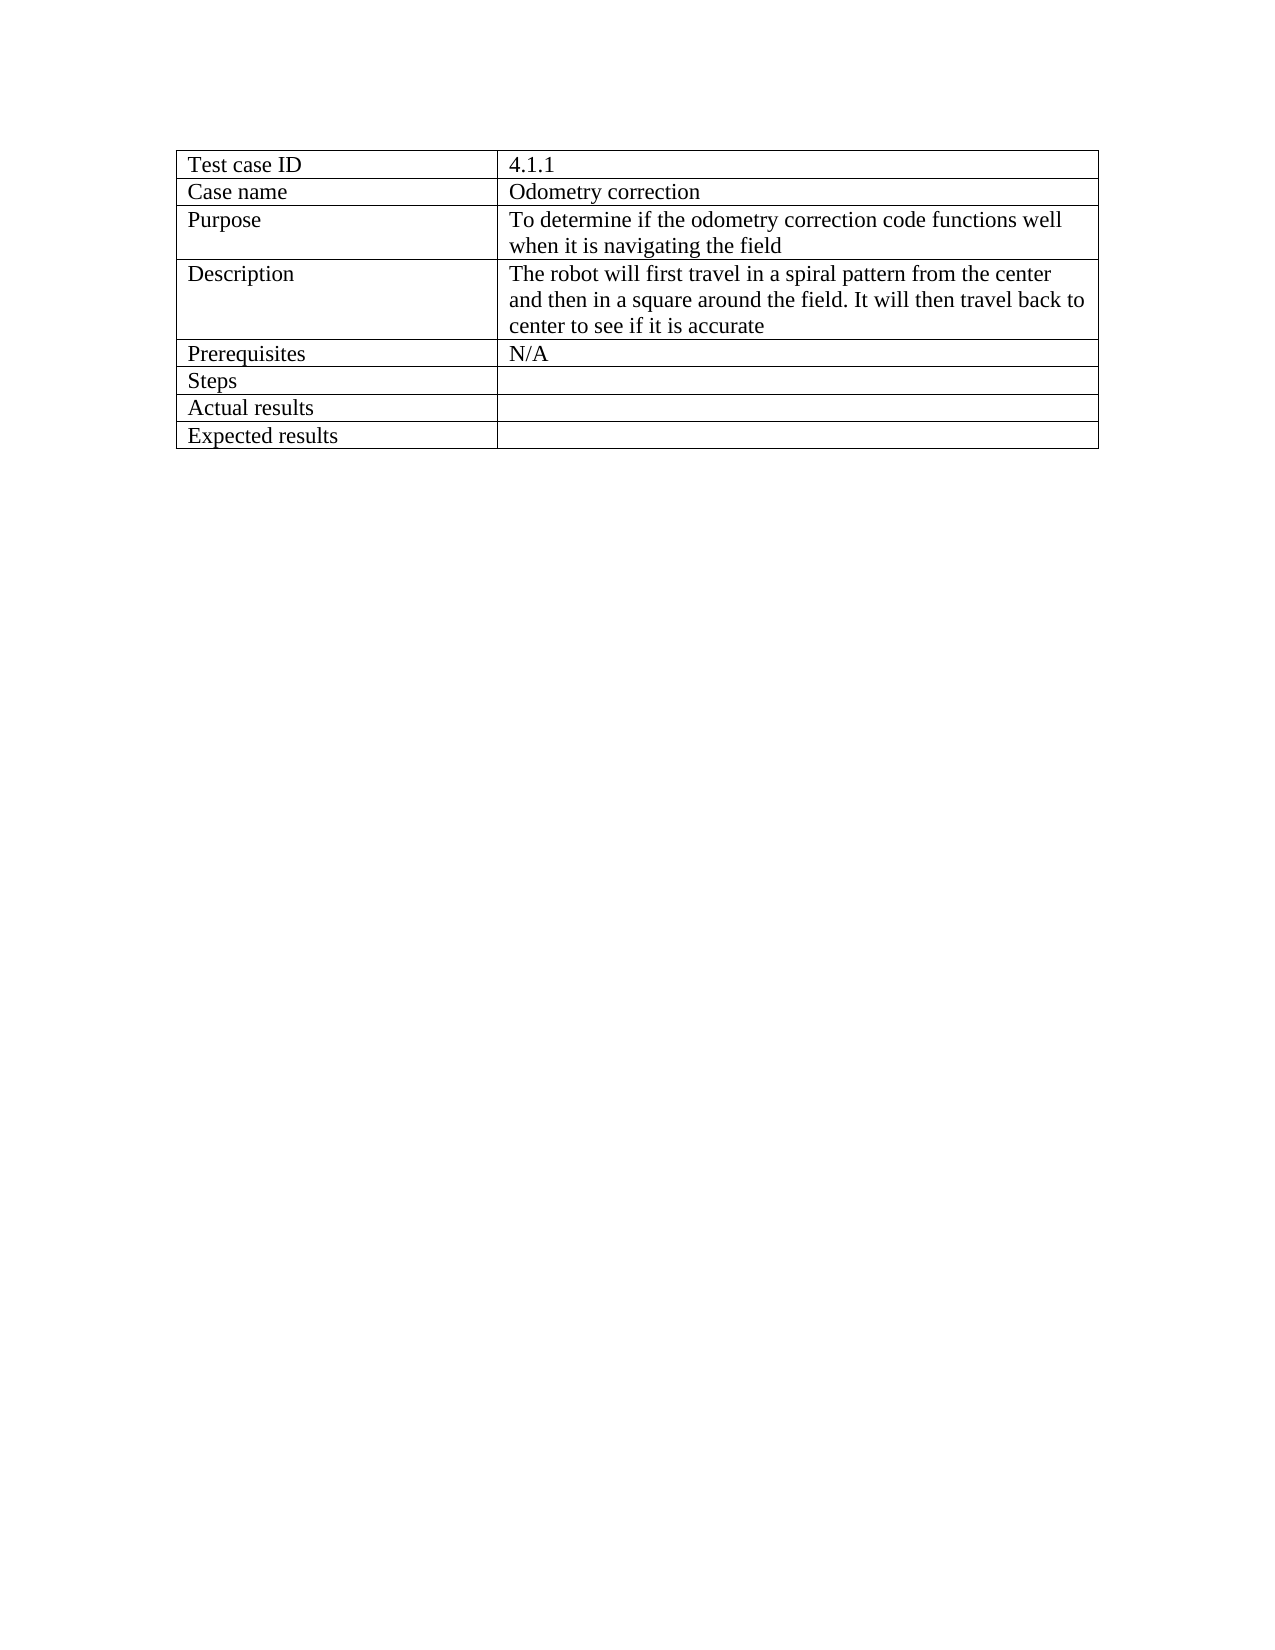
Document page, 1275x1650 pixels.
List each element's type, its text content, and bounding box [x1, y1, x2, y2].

table_cell Actual results [177, 395, 497, 421]
table_cell Purpose [177, 206, 497, 258]
table_cell Case name [177, 179, 497, 205]
table_cell The robot will first travel in a spiral pattern from the center and then in a square around the field. It will then travel back to center to see if it is accurate [498, 260, 1098, 339]
table_cell Odometry correction [498, 179, 1098, 205]
table_header Test case ID [177, 151, 497, 177]
table_cell Expected results [177, 422, 497, 448]
table_header 4.1.1 [498, 151, 1098, 177]
table_cell Steps [177, 367, 497, 393]
table_cell Description [177, 260, 497, 339]
table_cell [498, 395, 1098, 421]
table_cell Prerequisites [177, 340, 497, 366]
table_cell To determine if the odometry correction code functions well when it is navigating the field [498, 206, 1098, 258]
table_cell N/A [498, 340, 1098, 366]
table_cell [498, 422, 1098, 448]
table_cell [498, 367, 1098, 393]
